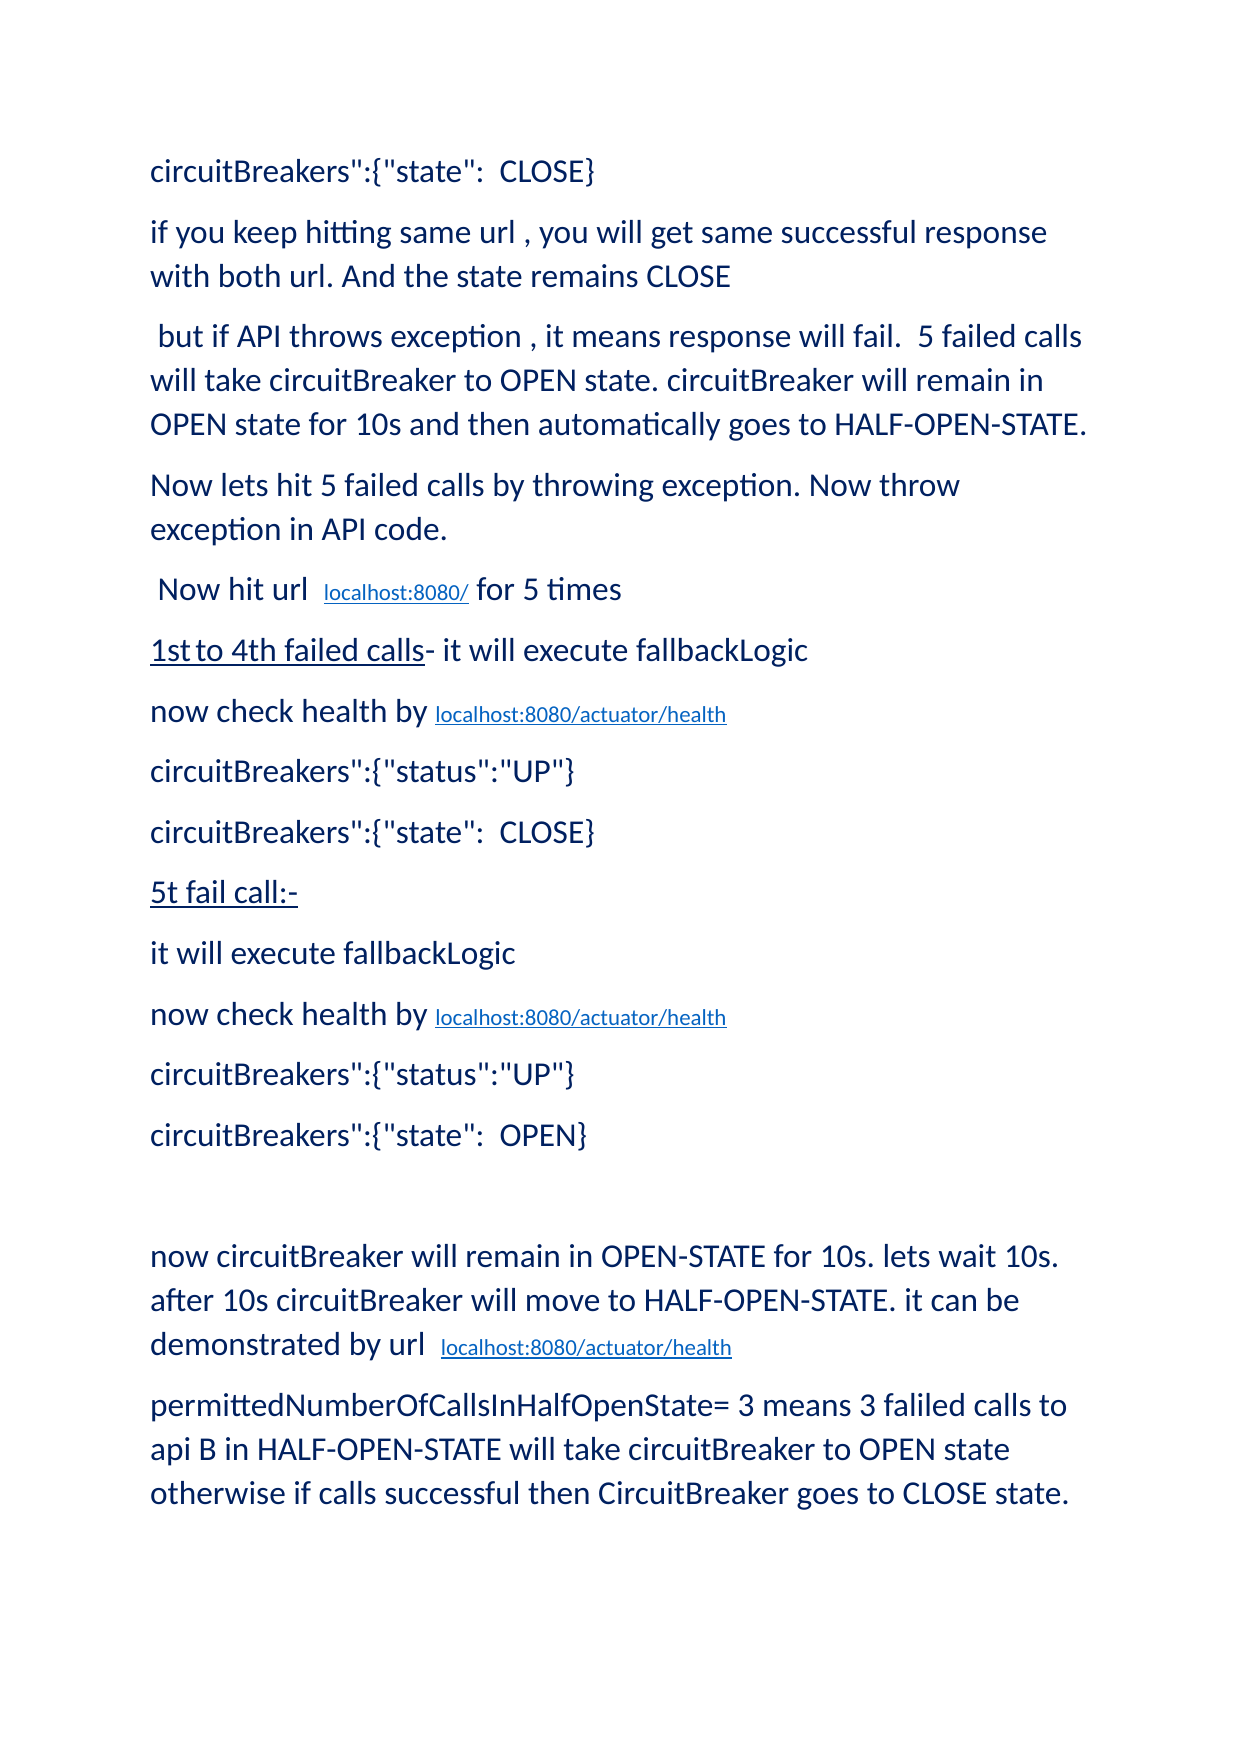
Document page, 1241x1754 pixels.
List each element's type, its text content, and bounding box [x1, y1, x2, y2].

text if you keep hitting same url , you will get same successful response with both url. And the state remains CLOSE [150, 211, 1090, 295]
text now circuitBreaker will remain in OPEN-STATE for 10s. lets wait 10s. after 10s circuitBreaker will move to HALF-OPEN-STATE. it can be demonstrated by url localhost:8080/actuator/health [150, 1235, 1090, 1364]
text now check health by localhost:8080/actuator/health [150, 993, 1090, 1033]
text now check health by localhost:8080/actuator/health [150, 689, 1090, 730]
text circuitBreakers":{"status":"UP"} [150, 1053, 1090, 1094]
text circuitBreakers":{"status":"UP"} [150, 750, 1090, 791]
text but if API throws exception , it means response will fail. 5 failed calls will take circuitBreaker to OPEN state. circuitBreaker will remain in OPEN state for 10s and then automatically goes to HALF-OPEN-STATE. [150, 315, 1090, 444]
text circuitBreakers":{"state": CLOSE} [150, 150, 1090, 191]
text permittedNumberOfCallsInHalfOpenState= 3 means 3 faliled calls to api B in HALF-OPEN-STATE will take circuitBreaker to OPEN state otherwise if calls successful then CircuitBreaker goes to CLOSE state. [150, 1384, 1090, 1512]
text 1st to 4th failed calls- it will execute fallbackLogic [150, 629, 1090, 670]
text 5t fail call:- [150, 871, 1090, 912]
text Now lets hit 5 failed calls by throwing exception. Now throw exception in API code. [150, 464, 1090, 548]
text it will execute fallbackLogic [150, 932, 1090, 973]
text circuitBreakers":{"state": CLOSE} [150, 811, 1090, 852]
text Now hit url localhost:8080/ for 5 times [150, 568, 1090, 609]
text circuitBreakers":{"state": OPEN} [150, 1114, 1090, 1155]
